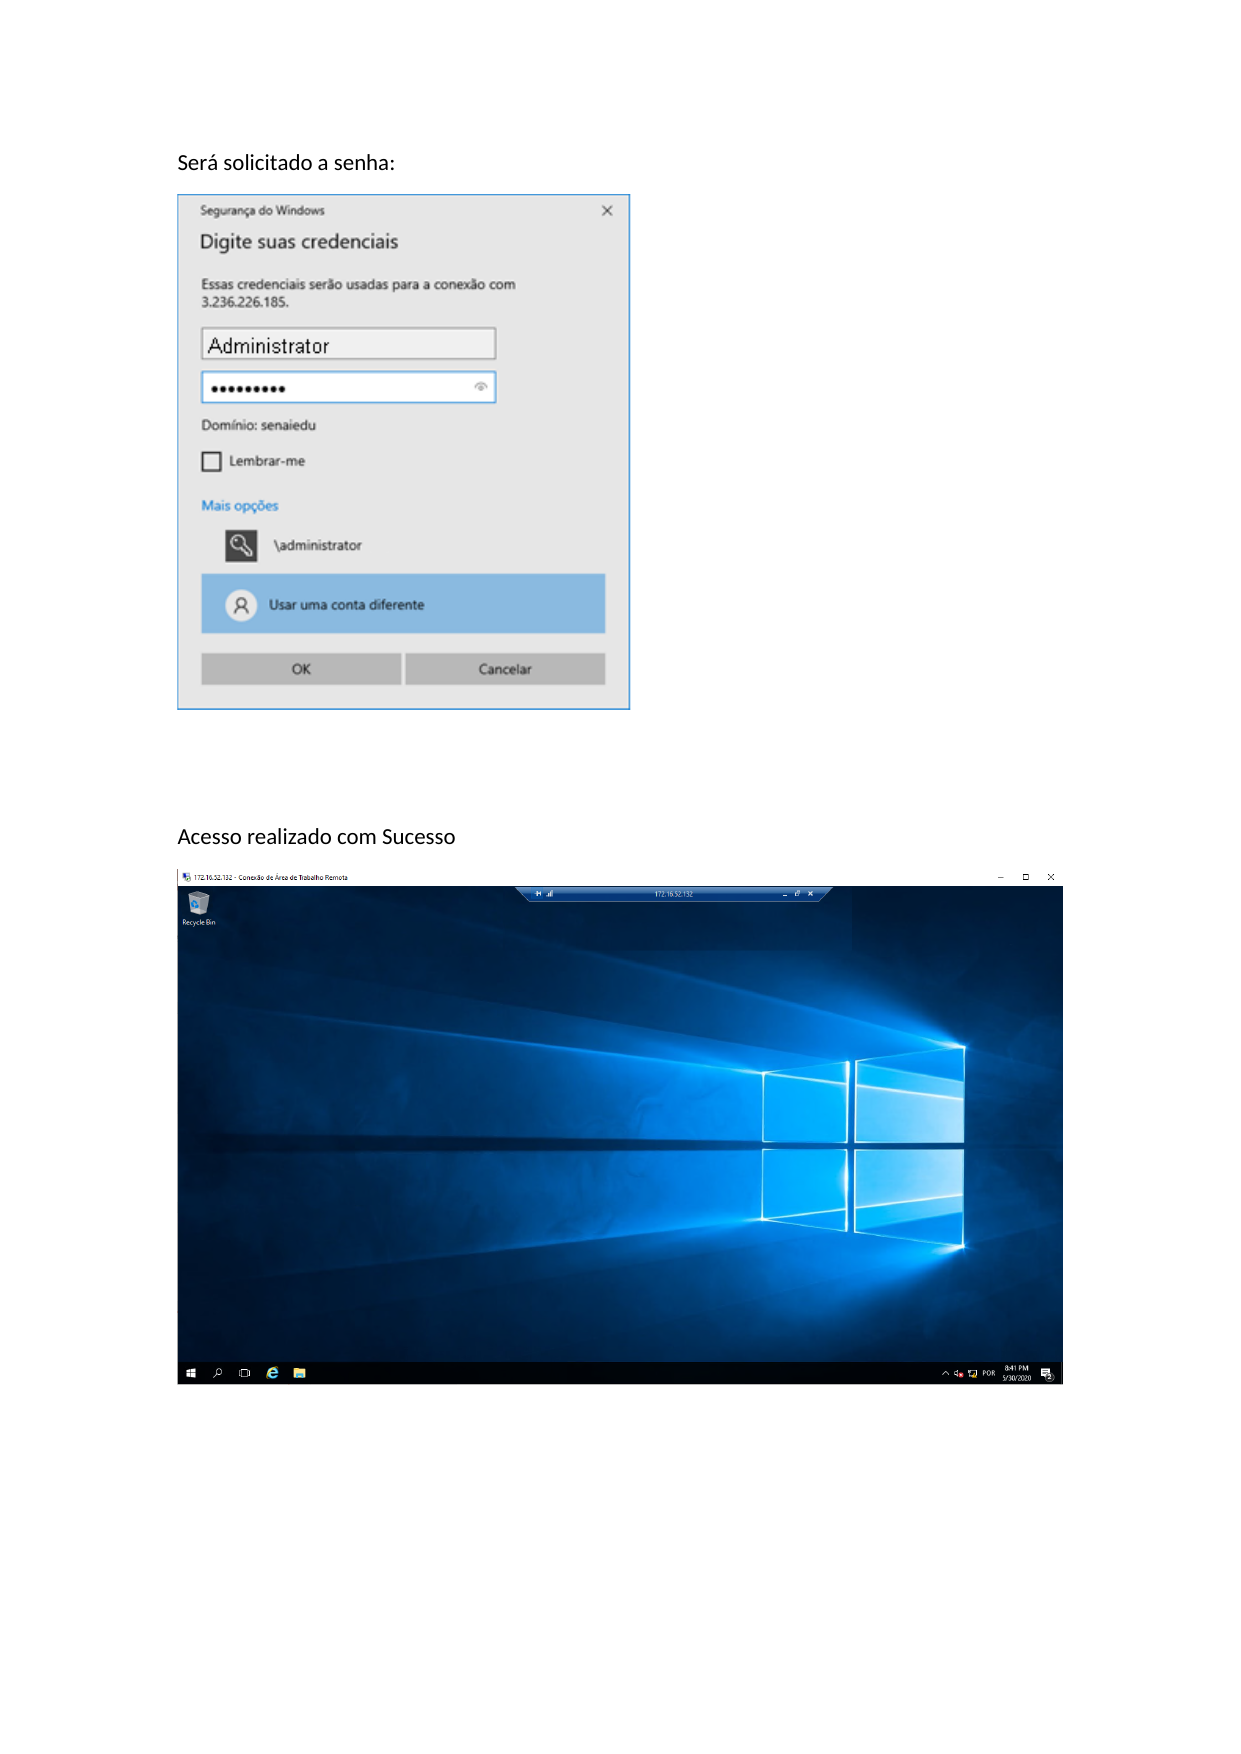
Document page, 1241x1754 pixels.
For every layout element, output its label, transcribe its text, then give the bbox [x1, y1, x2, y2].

text Acesso realizado com Sucesso [177, 822, 1063, 851]
text Será solicitado a senha: [177, 148, 1063, 176]
picture [177, 869, 1063, 1385]
picture [177, 194, 632, 710]
